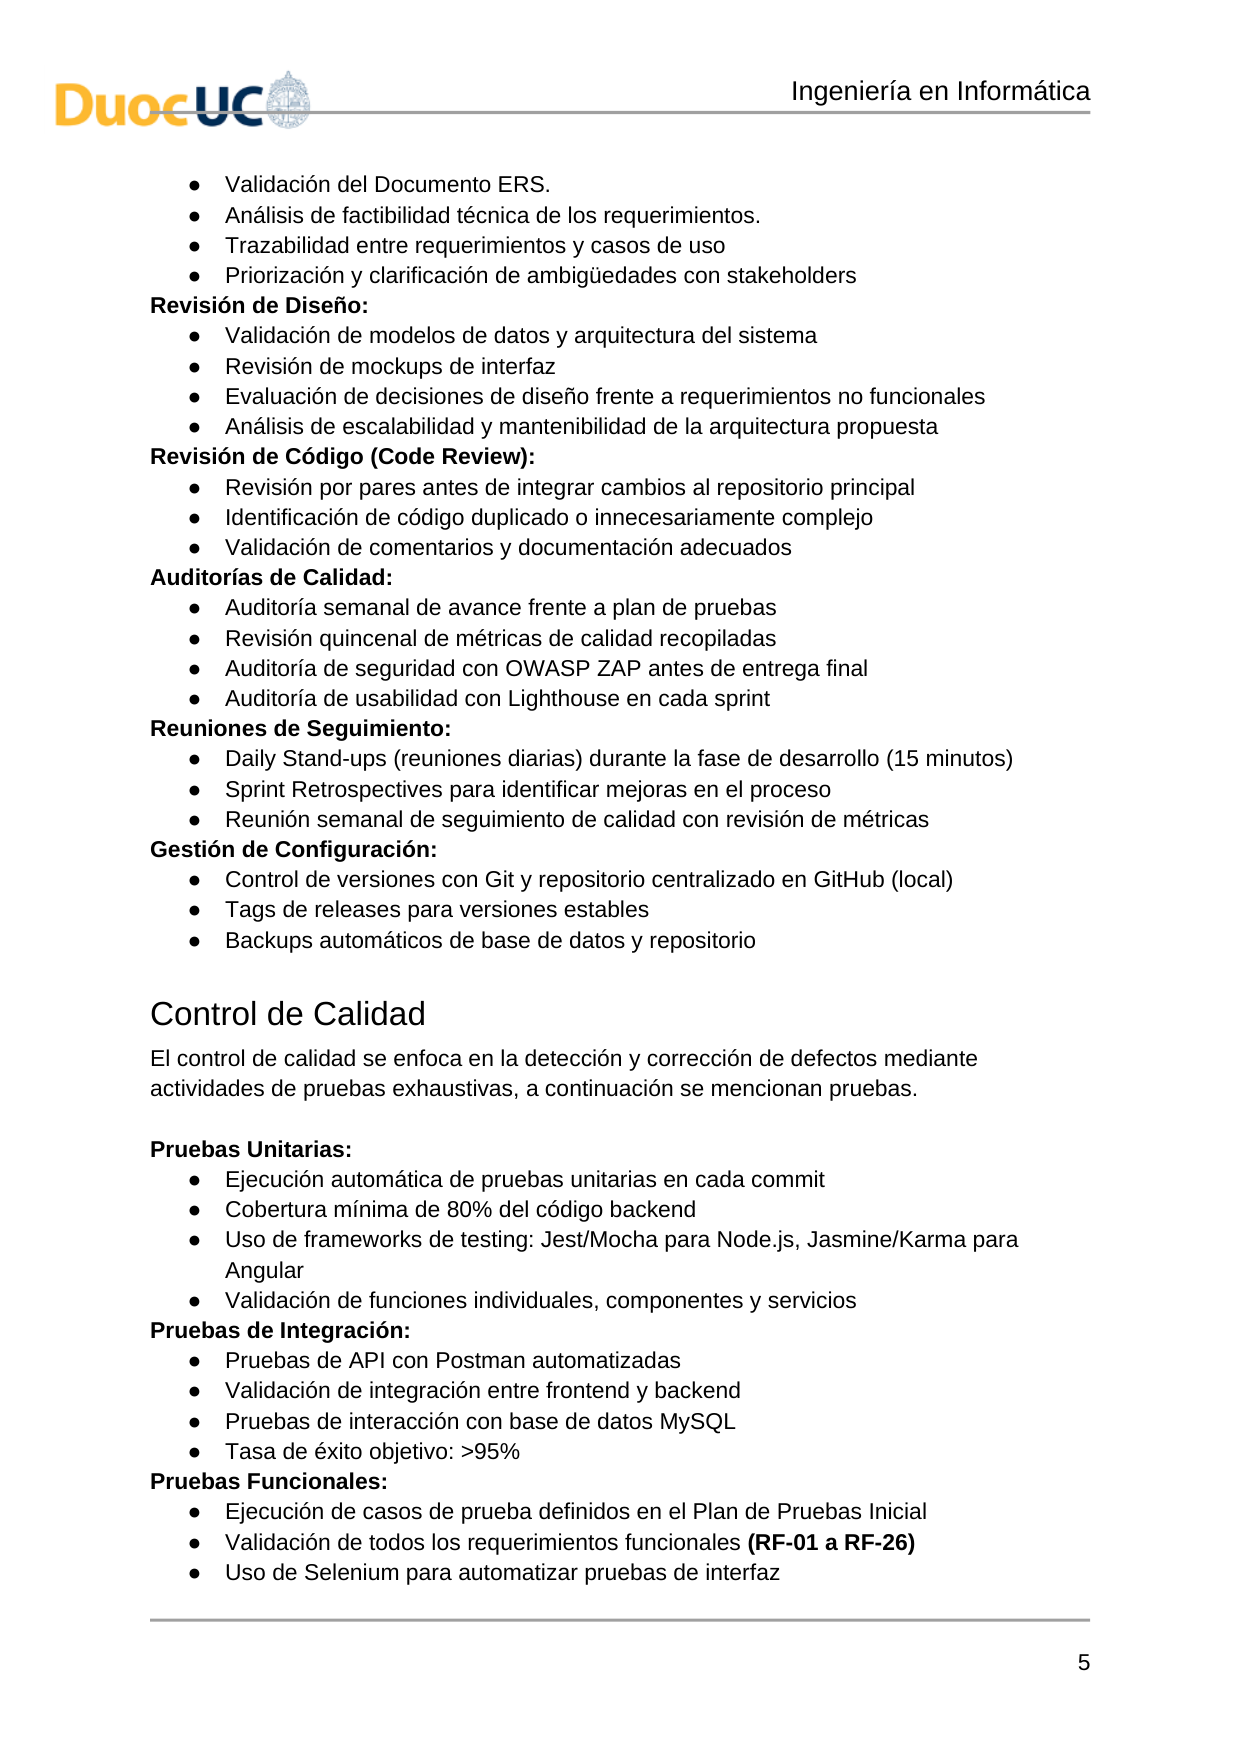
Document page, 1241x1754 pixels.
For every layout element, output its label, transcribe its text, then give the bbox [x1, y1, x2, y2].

text Auditorías de Calidad: [150, 564, 1090, 590]
list Tags de releases para versiones estables [187, 896, 1090, 923]
list Validación de comentarios y documentación adecuados [187, 534, 1090, 560]
list Análisis de factibilidad técnica de los requerimientos. [187, 202, 1090, 228]
list Pruebas de interacción con base de datos MySQL [187, 1408, 1090, 1434]
list Evaluación de decisiones de diseño frente a requerimientos no funcionales [187, 383, 1090, 409]
list Priorización y clarificación de ambigüedades con stakeholders [187, 262, 1090, 288]
text Pruebas de Integración: [150, 1317, 1090, 1343]
text Revisión de Diseño: [150, 292, 1090, 318]
text Gestión de Configuración: [150, 836, 1090, 862]
list Reunión semanal de seguimiento de calidad con revisión de métricas [187, 806, 1090, 832]
list Revisión por pares antes de integrar cambios al repositorio principal [187, 473, 1090, 500]
picture [43, 65, 320, 134]
text El control de calidad se enfoca en la detección y corrección de defectos mediante actividades de pruebas exhaustivas, a continuación se mencionan pruebas. [150, 1045, 1090, 1102]
list Ejecución de casos de prueba definidos en el Plan de Pruebas Inicial [187, 1498, 1090, 1525]
list Validación del Documento ERS. [187, 171, 1090, 198]
list Análisis de escalabilidad y mantenibilidad de la arquitectura propuesta [187, 413, 1090, 439]
text Pruebas Unitarias: [150, 1136, 1090, 1162]
text Revisión de Código (Code Review): [150, 443, 1090, 469]
list Control de versiones con Git y repositorio centralizado en GitHub (local) [187, 866, 1090, 892]
list Ejecución automática de pruebas unitarias en cada commit [187, 1166, 1090, 1192]
list Validación de modelos de datos y arquitectura del sistema [187, 322, 1090, 349]
list Validación de funciones individuales, componentes y servicios [187, 1287, 1090, 1313]
list Revisión quincenal de métricas de calidad recopiladas [187, 624, 1090, 651]
text Reuniones de Seguimiento: [150, 715, 1090, 741]
subtitle Control de Calidad [150, 994, 1090, 1033]
list Sprint Retrospectives para identificar mejoras en el proceso [187, 776, 1090, 802]
list Uso de frameworks de testing: Jest/Mocha para Node.js, Jasmine/Karma para Angular [187, 1226, 1090, 1283]
list Validación de todos los requerimientos funcionales (RF-01 a RF-26) [187, 1528, 1090, 1555]
list Auditoría de usabilidad con Lighthouse en cada sprint [187, 685, 1090, 711]
list Validación de integración entre frontend y backend [187, 1377, 1090, 1404]
text Pruebas Funcionales: [150, 1468, 1090, 1494]
list Auditoría de seguridad con OWASP ZAP antes de entrega final [187, 655, 1090, 681]
list Trazabilidad entre requerimientos y casos de uso [187, 232, 1090, 258]
list Cobertura mínima de 80% del código backend [187, 1196, 1090, 1223]
list Tasa de éxito objetivo: >95% [187, 1438, 1090, 1464]
list Daily Stand-ups (reuniones diarias) durante la fase de desarrollo (15 minutos) [187, 745, 1090, 772]
list Revisión de mockups de interfaz [187, 353, 1090, 379]
list Identificación de código duplicado o innecesariamente complejo [187, 504, 1090, 530]
list Auditoría semanal de avance frente a plan de pruebas [187, 594, 1090, 621]
list Uso de Selenium para automatizar pruebas de interfaz [187, 1559, 1090, 1585]
list Backups automáticos de base de datos y repositorio [187, 927, 1090, 953]
list Pruebas de API con Postman automatizadas [187, 1347, 1090, 1374]
